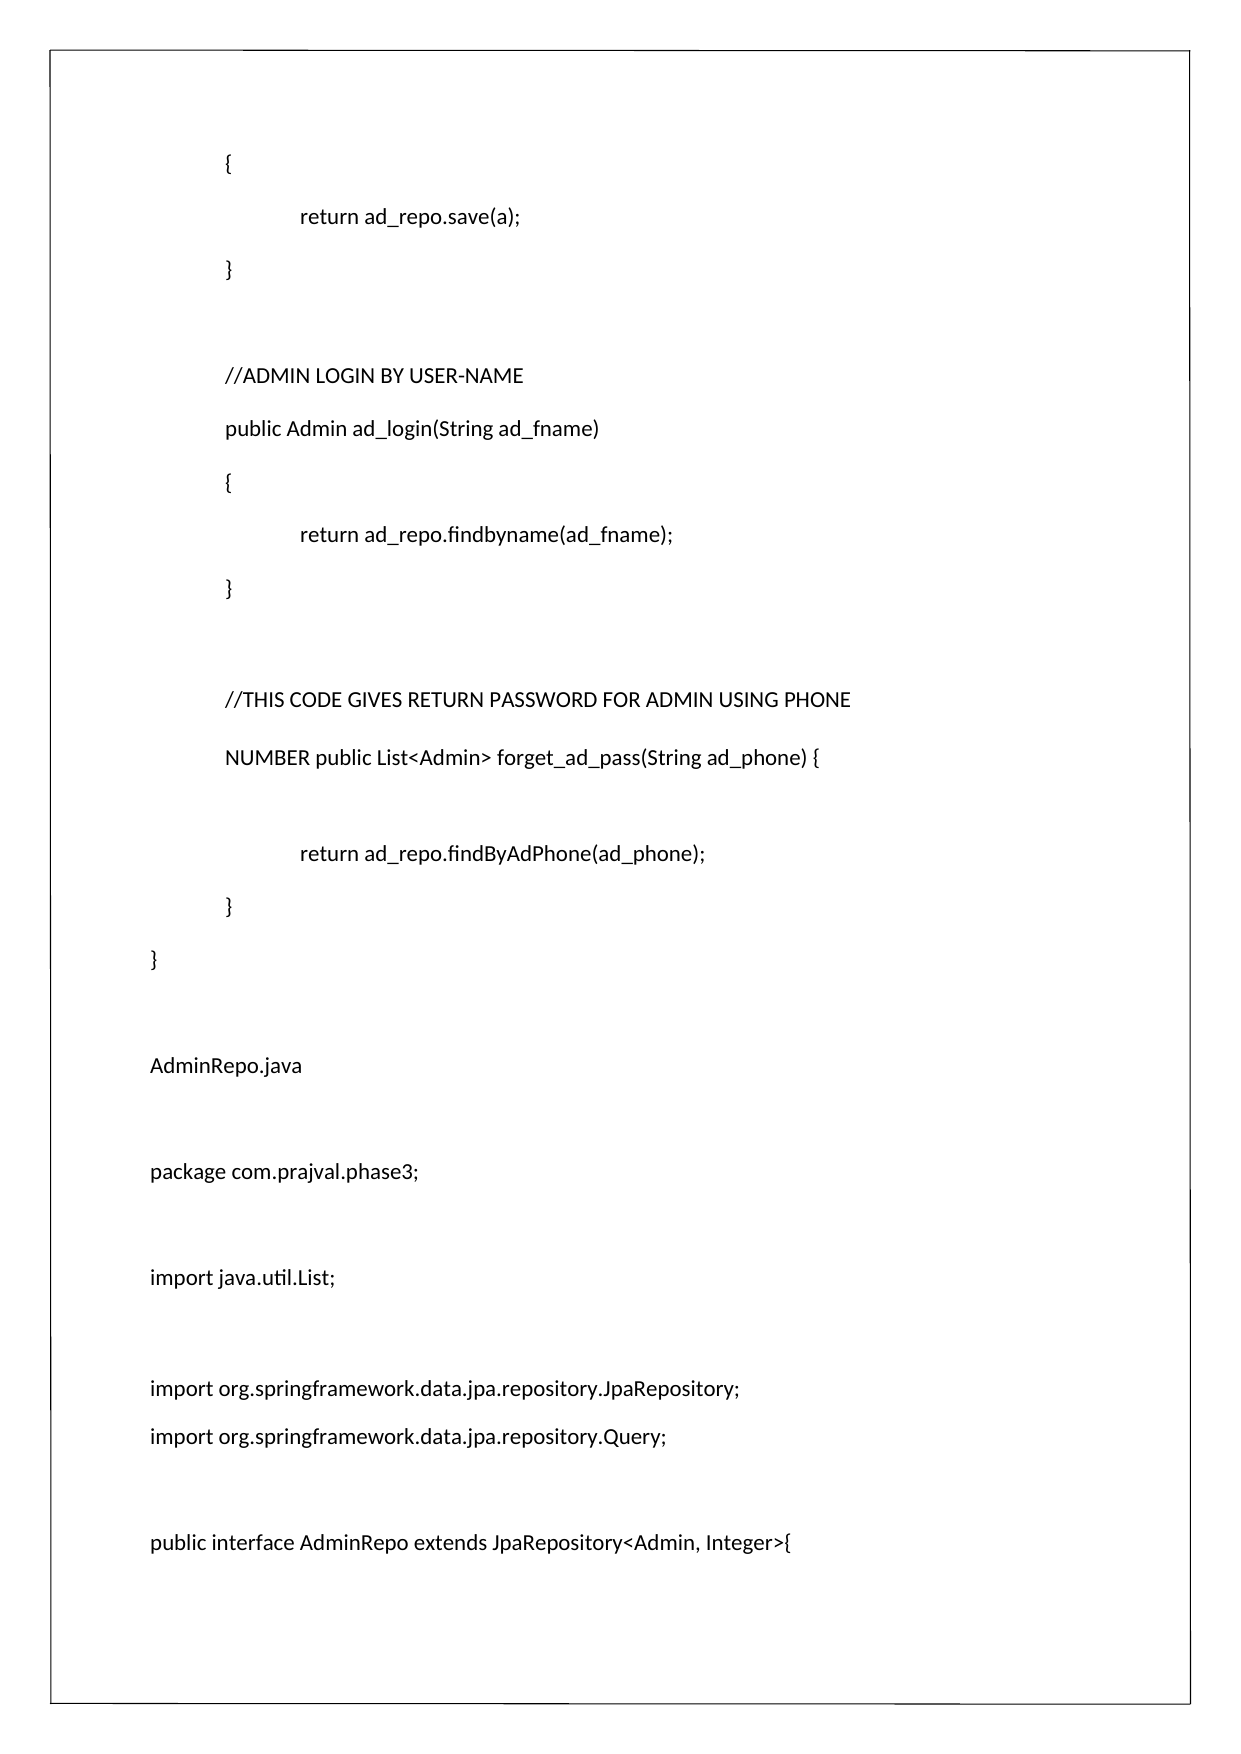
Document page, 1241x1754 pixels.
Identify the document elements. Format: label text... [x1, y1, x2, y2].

text { [225, 149, 1090, 177]
text } [150, 945, 1090, 973]
text public interface AdminRepo extends JpaRepository<Admin, Integer>{ [150, 1528, 1090, 1556]
text return ad_repo.findbyname(ad_fname); [300, 521, 1090, 549]
text //THIS CODE GIVES RETURN PASSWORD FOR ADMIN USING PHONE NUMBER public List<Admin> forget_ad_pass(String ad_phone) { [225, 685, 942, 771]
text import java.util.List; [150, 1263, 1090, 1291]
text return ad_repo.findByAdPhone(ad_phone); [300, 839, 1090, 867]
text package com.prajval.phase3; [150, 1157, 1090, 1185]
text } [225, 255, 1090, 283]
text return ad_repo.save(a); [300, 202, 1090, 230]
text { [225, 468, 1090, 496]
text import org.springframework.data.jpa.repository.JpaRepository; import org.springframework.data.jpa.repository.Query; [150, 1374, 742, 1450]
text AdminRepo.java [150, 1051, 1090, 1079]
text public Admin ad_login(String ad_fname) [225, 414, 1090, 442]
text //ADMIN LOGIN BY USER-NAME [225, 361, 1090, 389]
text } [225, 892, 1090, 920]
text } [225, 574, 1090, 602]
